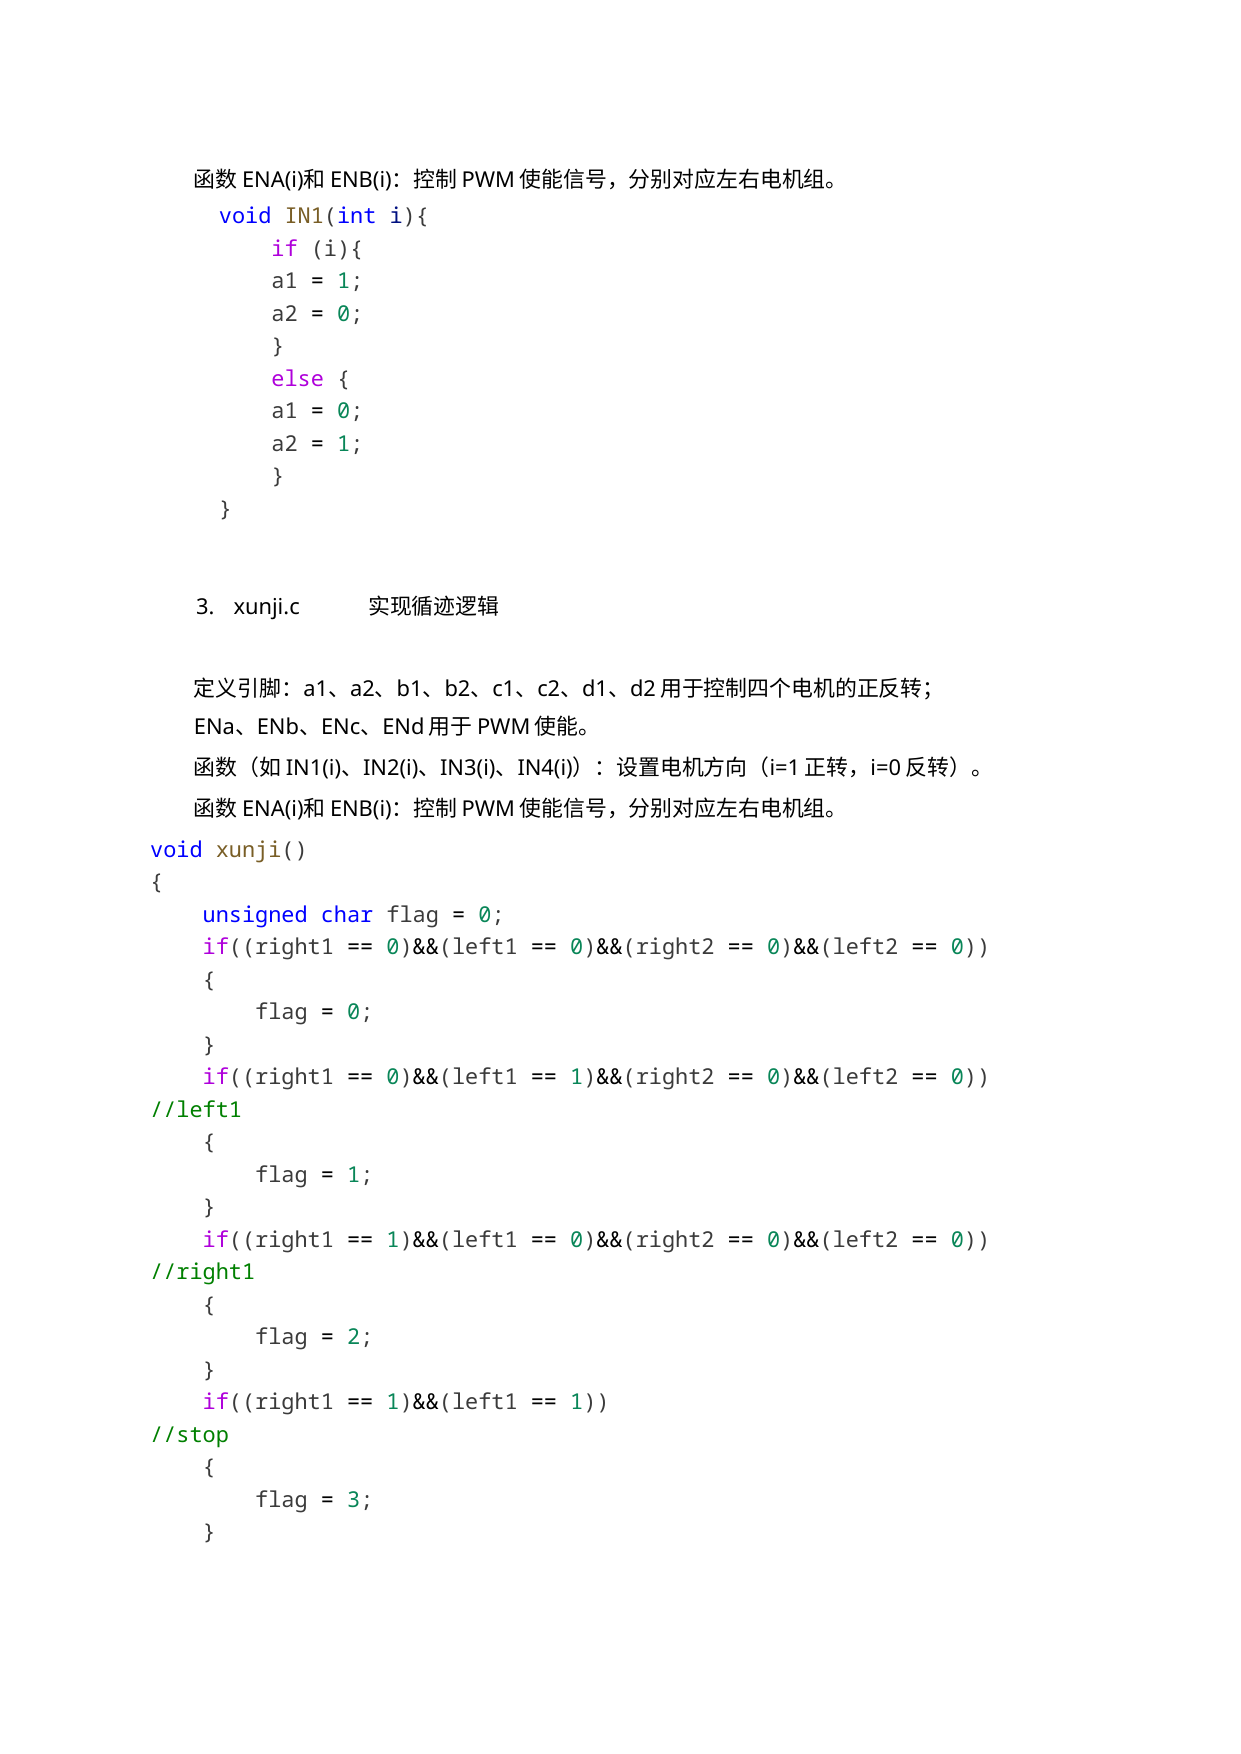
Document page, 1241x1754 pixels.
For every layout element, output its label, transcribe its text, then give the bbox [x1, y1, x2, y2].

text 函数（如IN1(i)、IN2(i)、IN3(i)、IN4(i)）：设置电机方向（i=1正转，i=0反转）。 [150, 750, 1090, 782]
text if((right1 == 1)&&(left1 == 0)&&(right2 == 0)&&(left2 == 0)) //right1 [150, 1222, 1090, 1287]
text } [219, 491, 1090, 524]
text if((right1 == 0)&&(left1 == 0)&&(right2 == 0)&&(left2 == 0)) [150, 930, 1090, 962]
text } [150, 1352, 1090, 1385]
text { [150, 1287, 1090, 1320]
text if((right1 == 0)&&(left1 == 1)&&(right2 == 0)&&(left2 == 0)) //left1 [150, 1060, 1090, 1125]
text a1 = 1; [219, 264, 1090, 296]
text a2 = 0; [219, 296, 1090, 329]
text 函数ENA(i)和ENB(i)：控制PWM使能信号，分别对应左右电机组。 [150, 791, 1090, 823]
text a1 = 0; [219, 394, 1090, 426]
text { [150, 865, 1090, 897]
list xunji.c 实现循迹逻辑 [196, 589, 1090, 621]
text { [150, 962, 1090, 995]
text flag = 1; [150, 1157, 1090, 1190]
text } [150, 1027, 1090, 1060]
text flag = 2; [150, 1320, 1090, 1352]
text else { [219, 361, 1090, 394]
text unsigned char flag = 0; [150, 897, 1090, 930]
text } [219, 329, 1090, 361]
text } [150, 1190, 1090, 1222]
text if (i){ [219, 231, 1090, 264]
text } [150, 1515, 1090, 1547]
text a2 = 1; [219, 426, 1090, 459]
text } [219, 459, 1090, 491]
text flag = 3; [150, 1482, 1090, 1515]
text if((right1 == 1)&&(left1 == 1)) //stop [150, 1385, 1090, 1450]
text { [150, 1125, 1090, 1157]
text { [150, 1450, 1090, 1482]
text void xunji() [150, 832, 1090, 865]
text 定义引脚：a1、a2、b1、b2、c1、c2、d1、d2用于控制四个电机的正反转；ENa、ENb、ENc、ENd用于PWM使能。 [194, 671, 1090, 741]
text 函数ENA(i)和ENB(i)：控制PWM使能信号，分别对应左右电机组。 [150, 162, 1090, 194]
text flag = 0; [150, 995, 1090, 1027]
text void IN1(int i){ [219, 199, 1090, 231]
